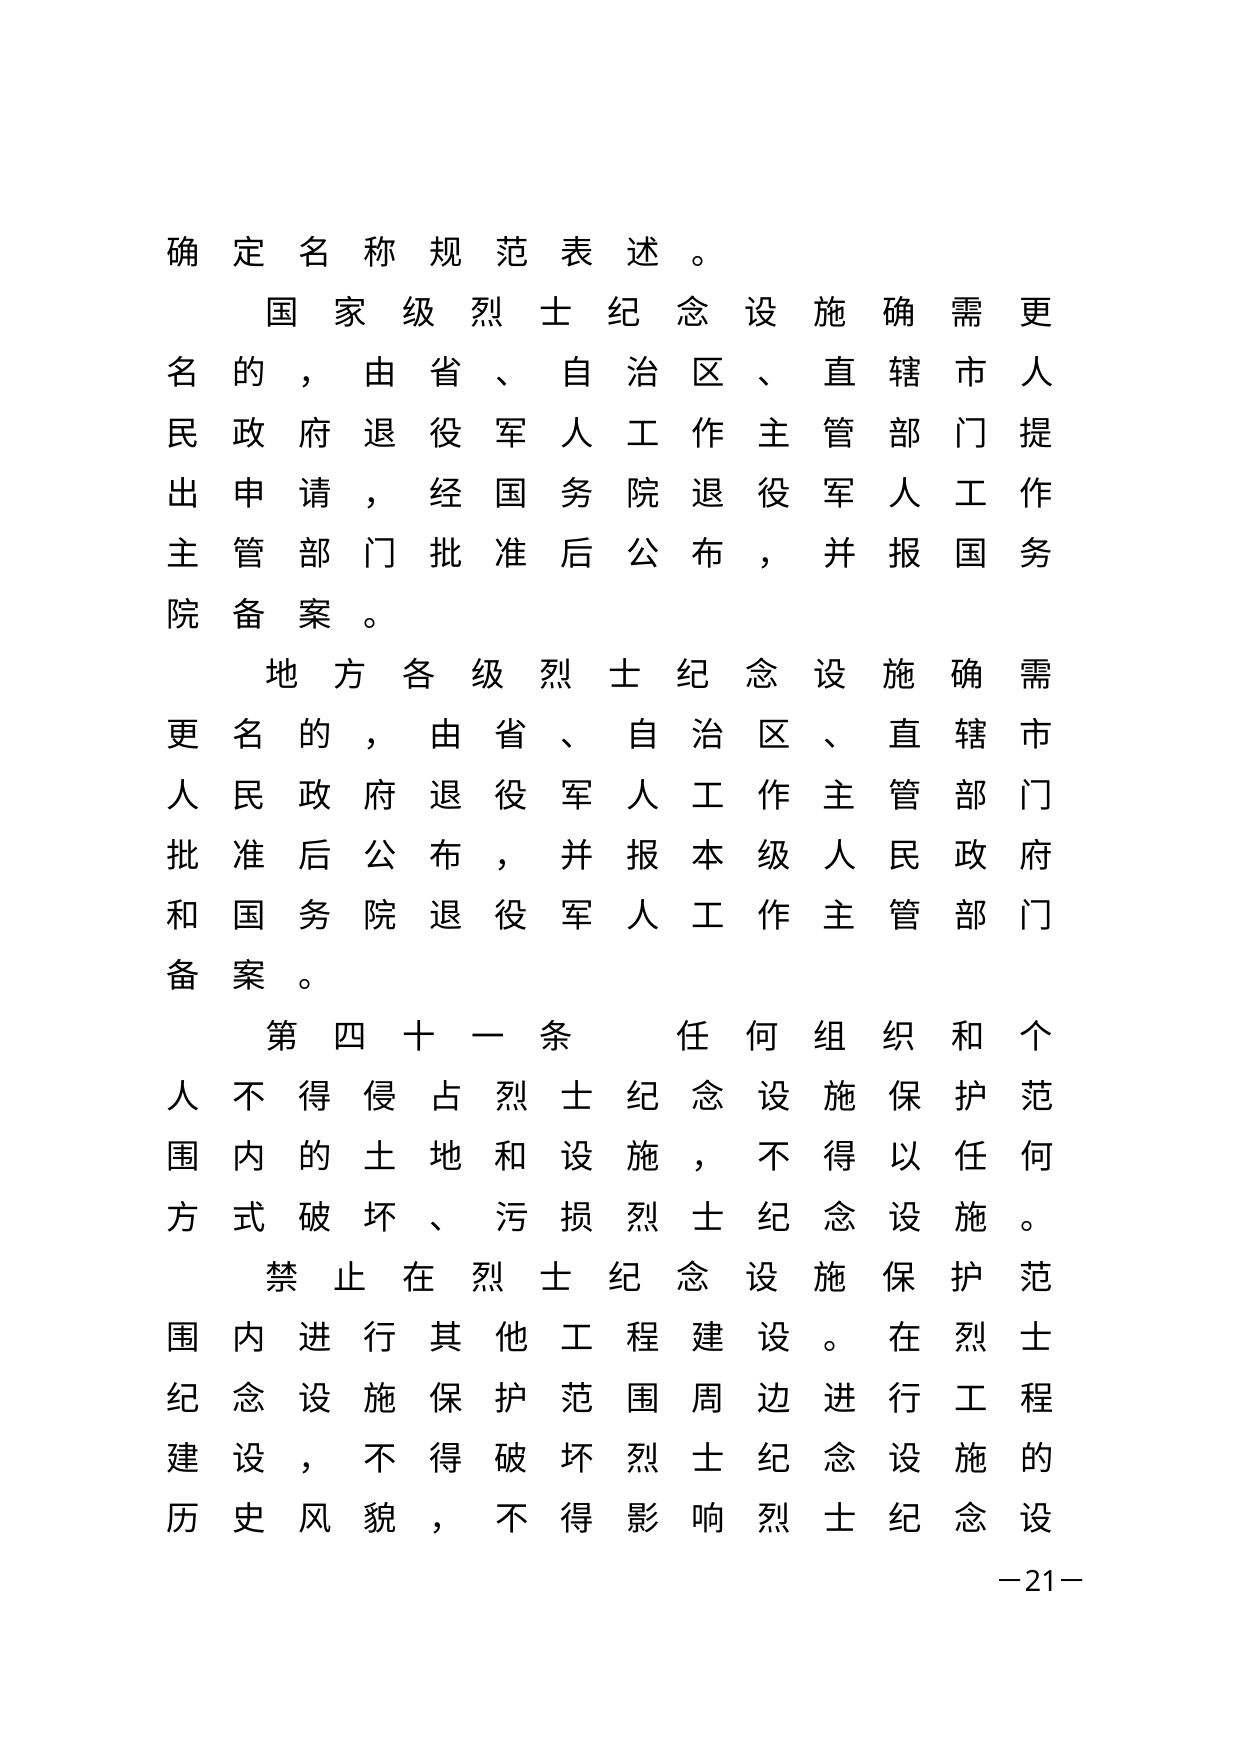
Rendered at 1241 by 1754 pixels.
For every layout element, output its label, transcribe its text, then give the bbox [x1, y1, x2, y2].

text 第四十条 烈士纪念设施名称应当严格按照批准保护级别时确定名称规范表述。 [167, 219, 1085, 280]
text 国家级烈士纪念设施确需更名的，由省、自治区、直辖市人民政府退役军人工作主管部门提出申请，经国务院退役军人工作主管部门批准后公布，并报国务院备案。 [167, 280, 1085, 642]
text 第四十一条 任何组织和个人不得侵占烈士纪念设施保护范围内的土地和设施，不得以任何方式破坏、污损烈士纪念设施。 [167, 1003, 1085, 1245]
text 禁止在烈士纪念设施保护范围内进行其他工程建设。在烈士纪念设施保护范围周边进行工程建设，不得破坏烈士纪念设施的历史风貌，不得影响烈士纪念设施安全或者污染其环境。 [167, 1245, 1085, 1546]
text 地方各级烈士纪念设施确需更名的，由省、自治区、直辖市人民政府退役军人工作主管部门批准后公布，并报本级人民政府和国务院退役军人工作主管部门备案。 [167, 642, 1085, 1003]
